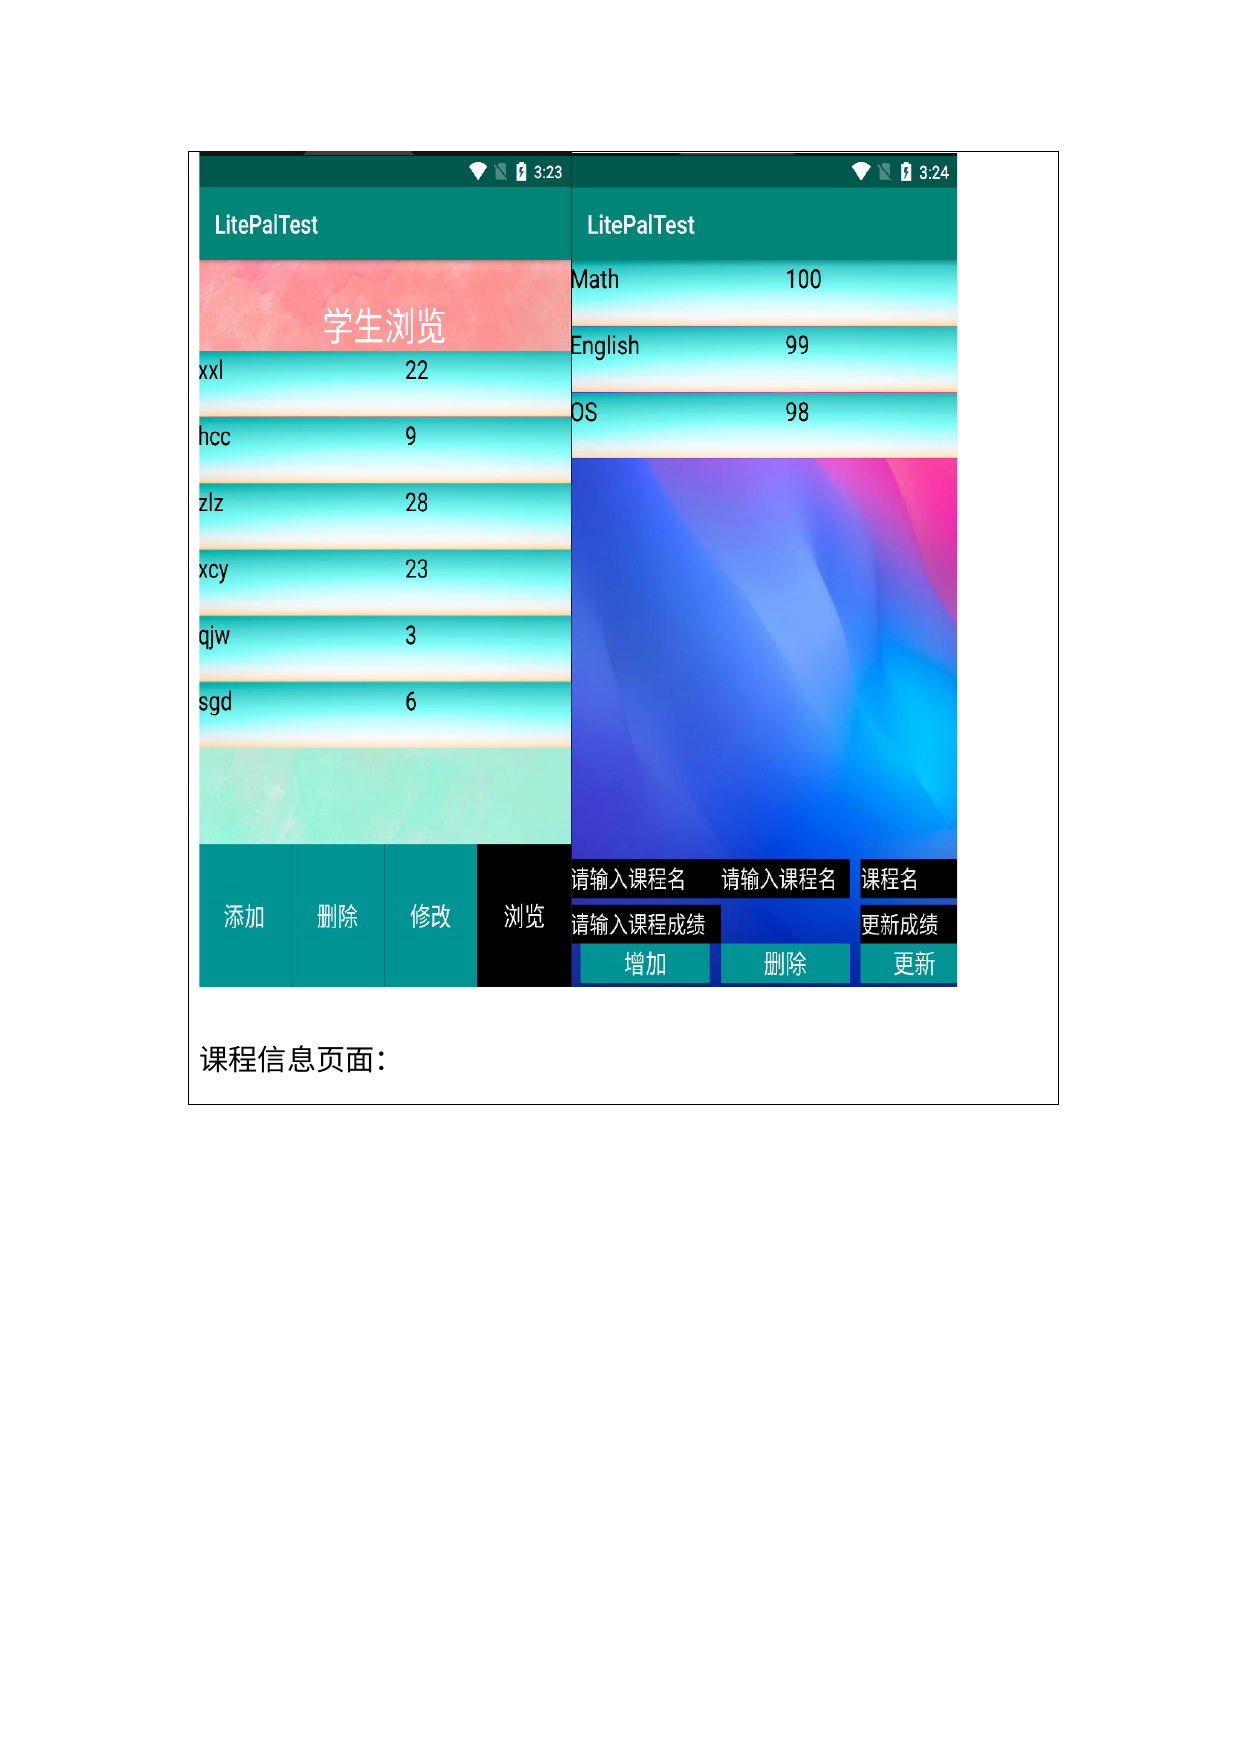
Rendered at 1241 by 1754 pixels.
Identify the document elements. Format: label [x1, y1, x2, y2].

picture [199, 151, 958, 987]
table_cell [189, 152, 1058, 1103]
